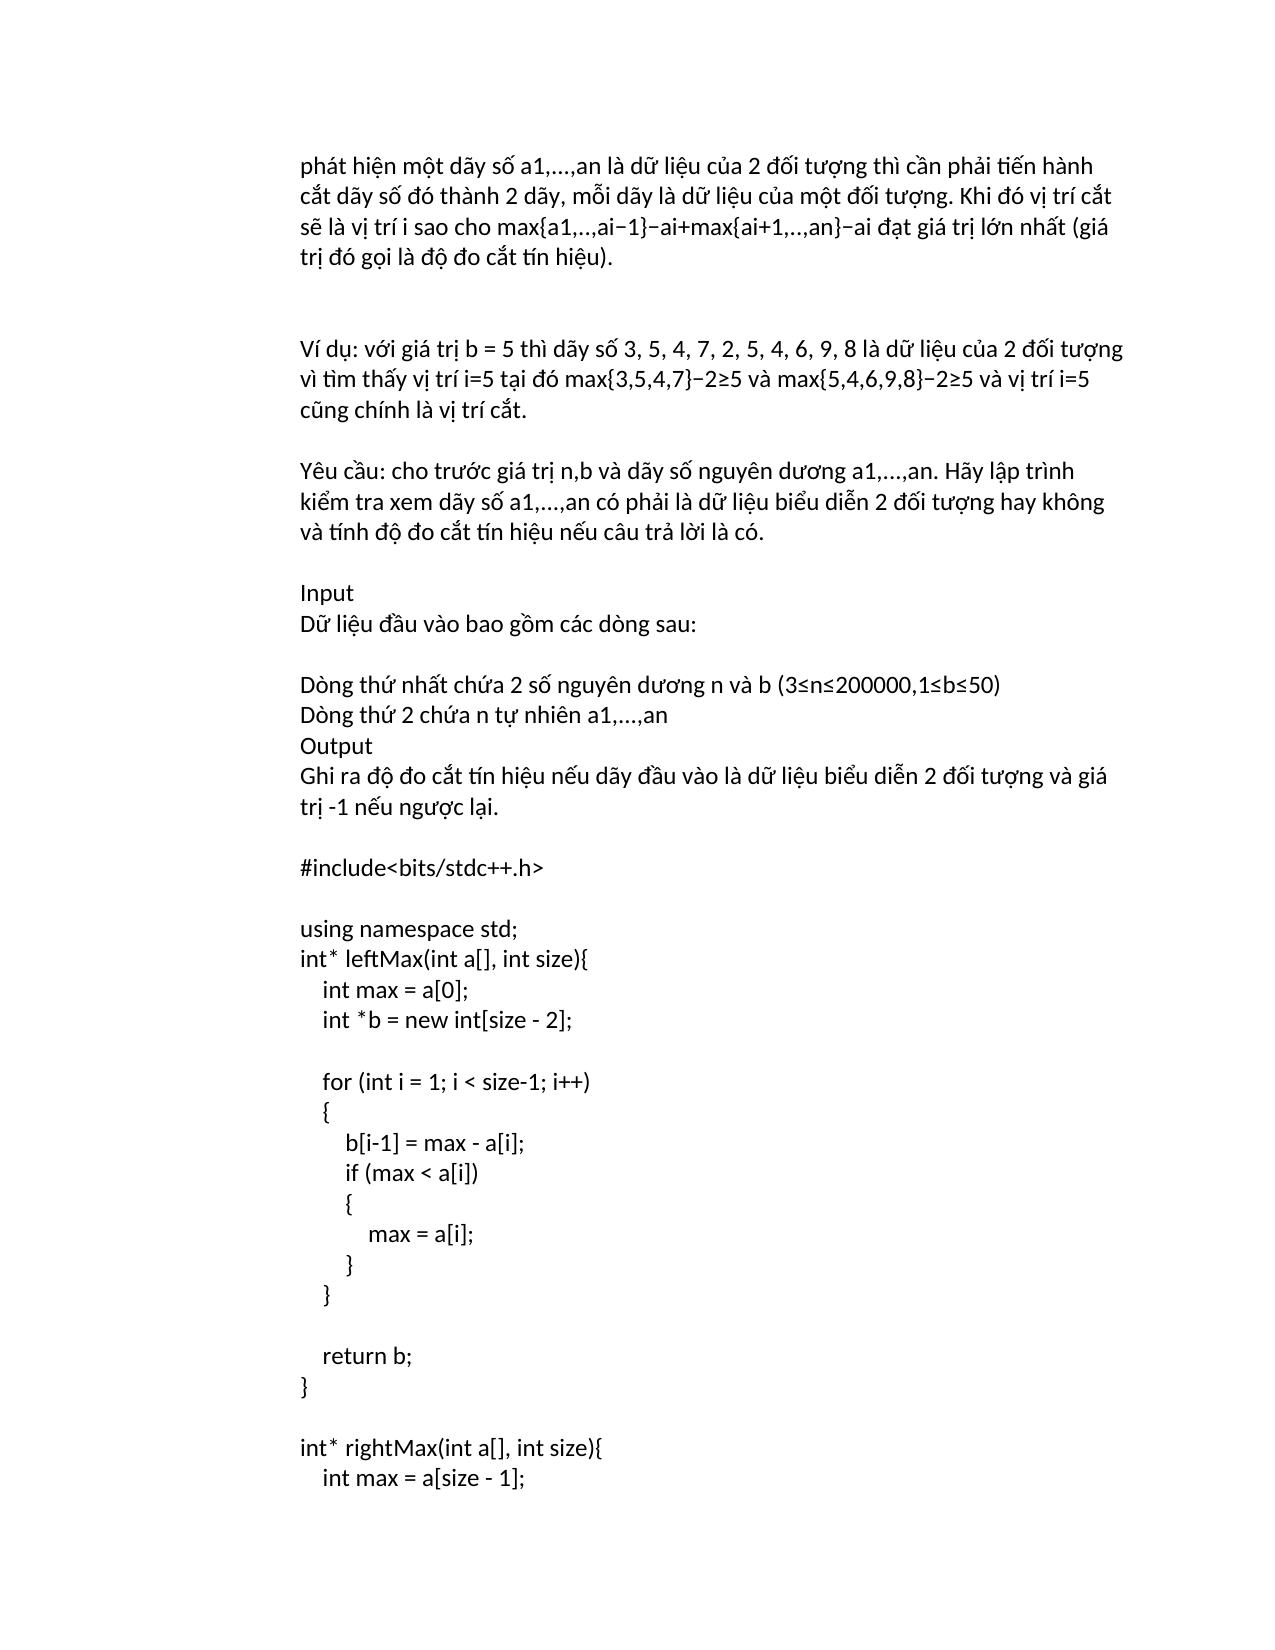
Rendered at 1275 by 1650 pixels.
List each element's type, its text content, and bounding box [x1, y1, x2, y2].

text { [300, 1096, 1125, 1127]
text } [300, 1279, 1125, 1310]
text Yêu cầu: cho trước giá trị n,b và dãy số nguyên dương a1,...,an. Hãy lập trình kiểm tra xem dãy số a1,...,an có phải là dữ liệu biểu diễn 2 đối tượng hay không và tính độ đo cắt tín hiệu nếu câu trả lời là có. [300, 455, 1125, 547]
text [300, 150, 1125, 272]
text #include<bits/stdc++.h> [300, 852, 1125, 882]
text int* leftMax(int a[], int size){ [300, 943, 1125, 974]
text Dòng thứ 2 chứa n tự nhiên a1,...,an [300, 699, 1125, 730]
text Ghi ra độ đo cắt tín hiệu nếu dãy đầu vào là dữ liệu biểu diễn 2 đối tượng và giá trị -1 nếu ngược lại. [300, 760, 1125, 821]
text Input [300, 577, 1125, 608]
text { [300, 1188, 1125, 1218]
text return b; [300, 1340, 1125, 1371]
text } [300, 1249, 1125, 1279]
text int* rightMax(int a[], int size){ [300, 1432, 1125, 1462]
text b[i-1] = max - a[i]; [300, 1127, 1125, 1157]
text if (max < a[i]) [300, 1157, 1125, 1188]
text Dòng thứ nhất chứa 2 số nguyên dương n và b (3≤n≤200000,1≤b≤50) [300, 669, 1125, 699]
text using namespace std; [300, 913, 1125, 943]
text int max = a[0]; [300, 974, 1125, 1004]
text Output [300, 730, 1125, 760]
text } [300, 1371, 1125, 1401]
text Dữ liệu đầu vào bao gồm các dòng sau: [300, 608, 1125, 638]
text max = a[i]; [300, 1218, 1125, 1249]
text for (int i = 1; i < size-1; i++) [300, 1066, 1125, 1096]
text Ví dụ: với giá trị b = 5 thì dãy số 3, 5, 4, 7, 2, 5, 4, 6, 9, 8 là dữ liệu của 2 đối tượng vì tìm thấy vị trí i=5 tại đó max{3,5,4,7}−2≥5 và max{5,4,6,9,8}−2≥5 và vị trí i=5 cũng chính là vị trí cắt. [300, 333, 1125, 425]
text int *b = new int[size - 2]; [300, 1004, 1125, 1035]
text int max = a[size - 1]; [300, 1462, 1125, 1493]
